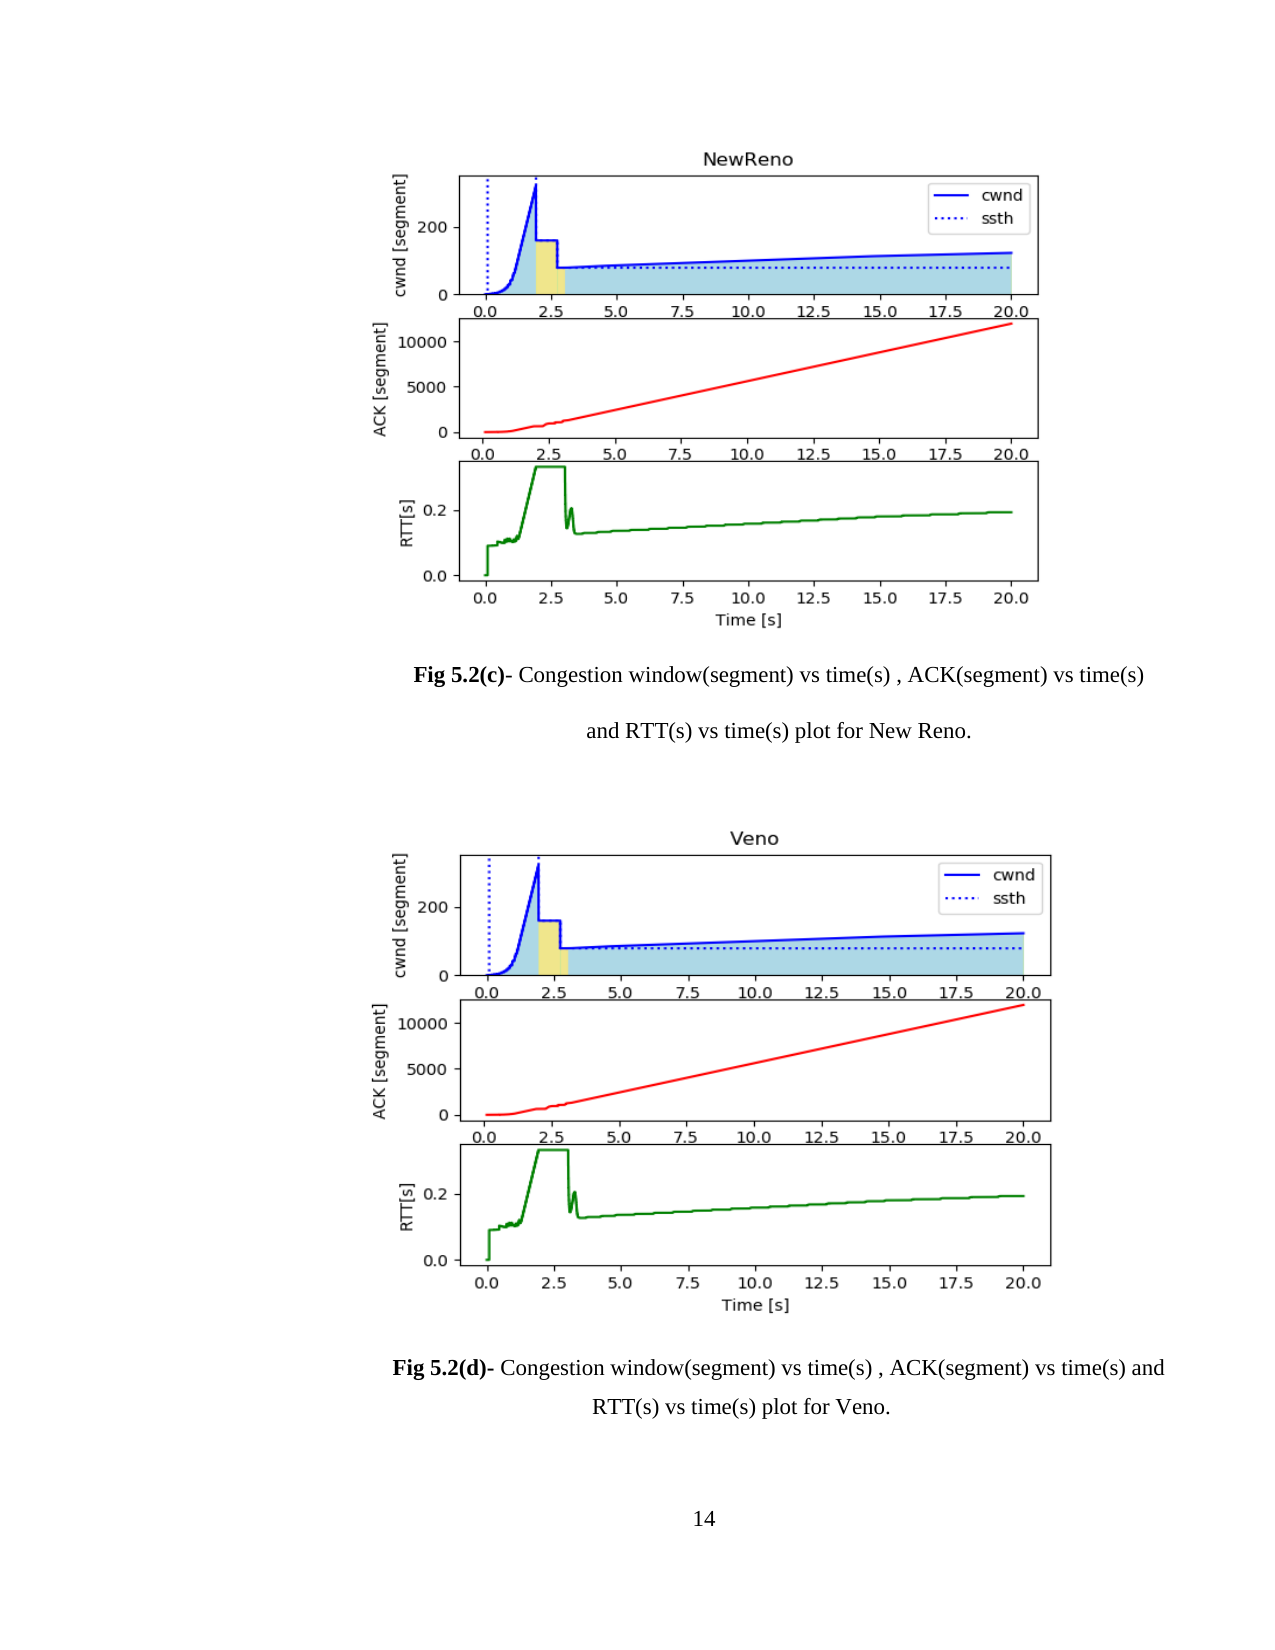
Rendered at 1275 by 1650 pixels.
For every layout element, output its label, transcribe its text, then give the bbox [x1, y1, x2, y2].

picture [347, 826, 1061, 1323]
picture [361, 147, 1047, 631]
text Fig 5.2(c)- Congestion window(segment) vs time(s) , ACK(segment) vs time(s) [282, 661, 1201, 687]
text and RTT(s) vs time(s) plot for New Reno. [282, 717, 1201, 744]
text Fig 5.2(d)- Congestion window(segment) vs time(s) , ACK(segment) vs time(s) and RTT(s) vs time(s) plot for Veno. [282, 1354, 1201, 1419]
text 14 [207, 1505, 1201, 1532]
